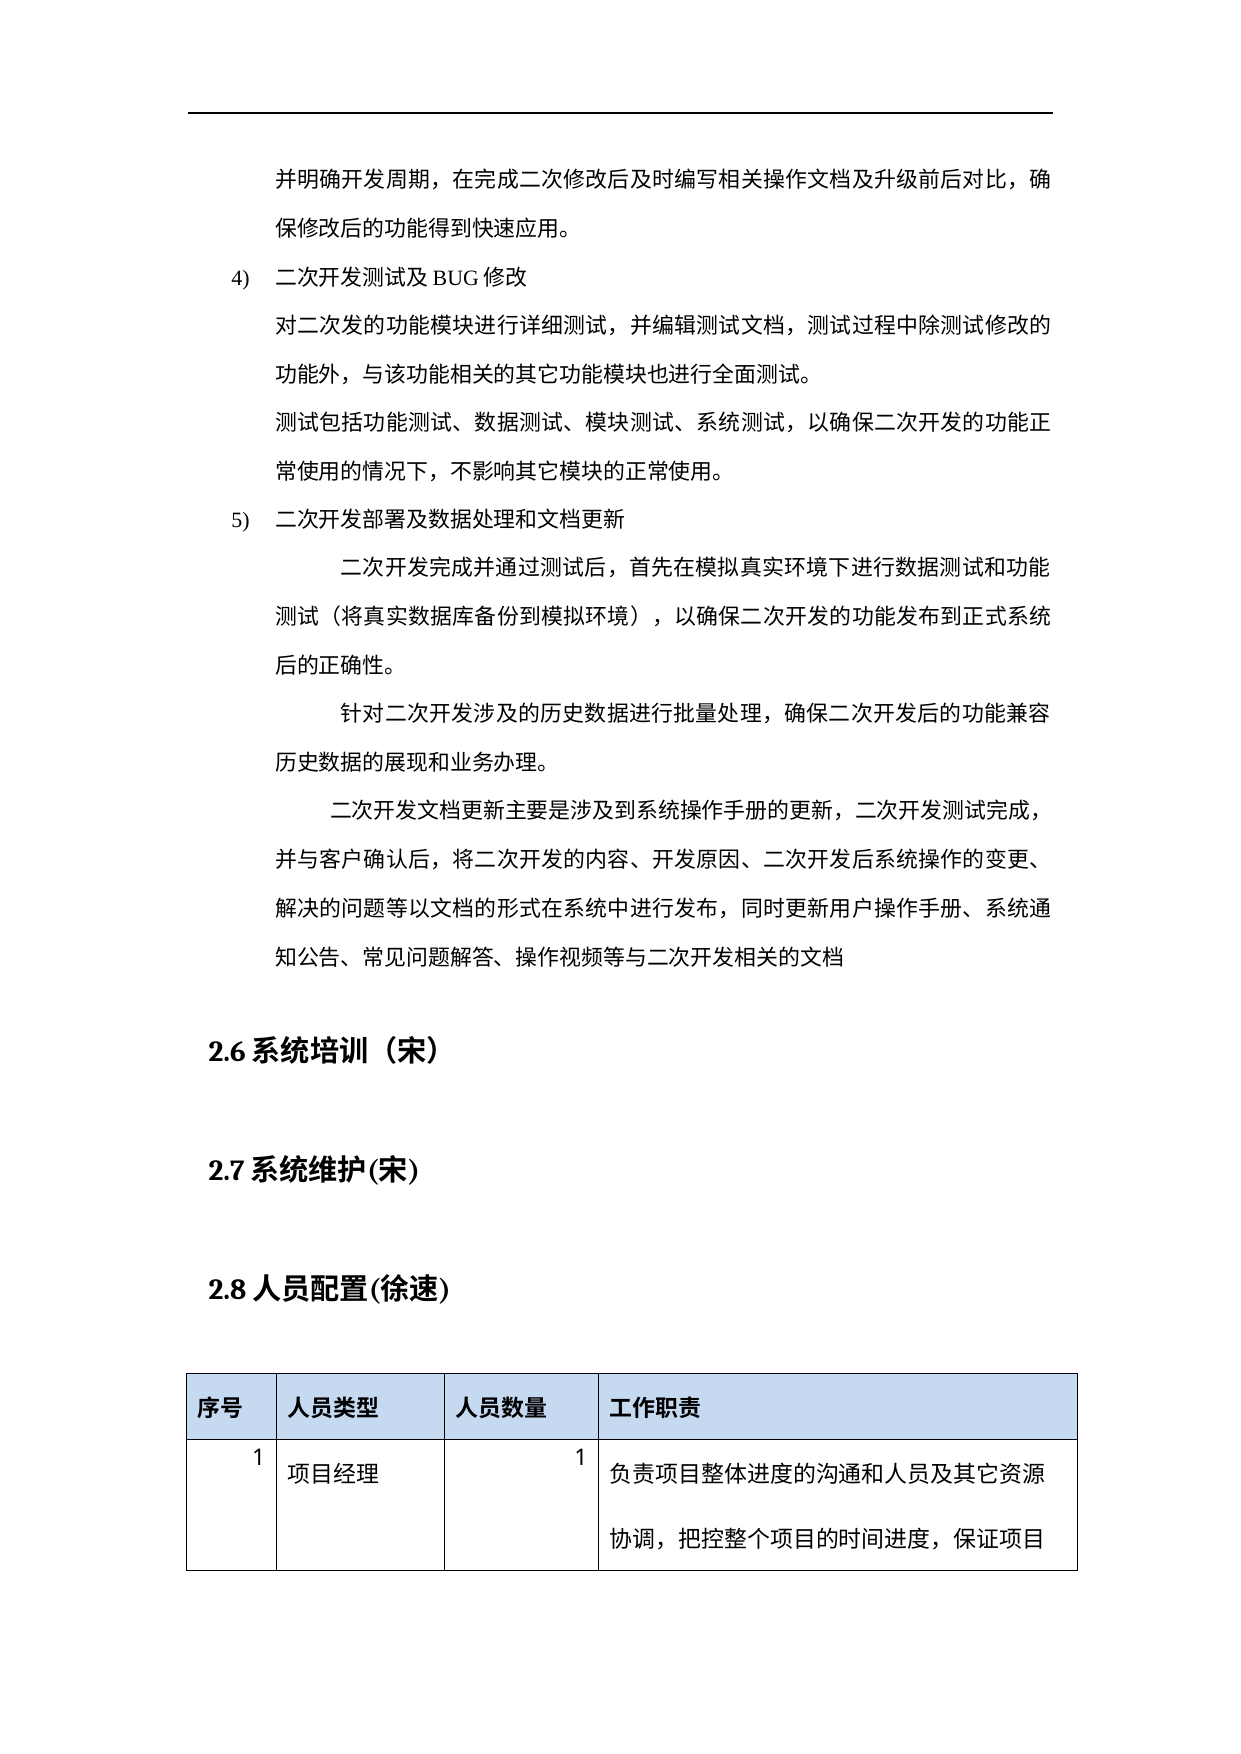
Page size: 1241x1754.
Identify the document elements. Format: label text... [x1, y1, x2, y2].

table_header 人员数量 [445, 1374, 598, 1439]
subtitle 2.8人员配置(徐速) [187, 1254, 1053, 1319]
list 二次开发完成并通过测试后，首先在模拟真实环境下进行数据测试和功能测试（将真实数据库备份到模拟环境），以确保二次开发的功能发布到正式系统后的正确性。 [275, 550, 1053, 680]
table_header 工作职责 [599, 1374, 1077, 1439]
list 针对二次开发涉及的历史数据进行批量处理，确保二次开发后的功能兼容历史数据的展现和业务办理。 [275, 696, 1053, 777]
list 二次开发测试及BUG修改 [231, 259, 1053, 292]
table_cell 1 [187, 1440, 276, 1570]
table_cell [599, 1440, 1077, 1570]
list 测试包括功能测试、数据测试、模块测试、系统测试，以确保二次开发的功能正常使用的情况下，不影响其它模块的正常使用。 [275, 404, 1053, 486]
table_cell 项目经理 [277, 1440, 444, 1570]
table_header 序号 [187, 1374, 276, 1439]
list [275, 162, 1053, 243]
table_header 人员类型 [277, 1374, 444, 1439]
list 二次开发文档更新主要是涉及到系统操作手册的更新，二次开发测试完成，并与客户确认后，将二次开发的内容、开发原因、二次开发后系统操作的变更、解决的问题等以文档的形式在系统中进行发布，同时更新用户操作手册、系统通知公告、常见问题解答、操作视频等与二次开发相关的文档 [275, 793, 1053, 972]
table_cell 1 [445, 1440, 598, 1570]
subtitle 2.6系统培训（宋） [187, 1017, 1053, 1082]
list 对二次发的功能模块进行详细测试，并编辑测试文档，测试过程中除测试修改的功能外，与该功能相关的其它功能模块也进行全面测试。 [275, 307, 1053, 389]
list 二次开发部署及数据处理和文档更新 [231, 502, 1053, 534]
subtitle 2.7系统维护(宋) [187, 1135, 1053, 1200]
